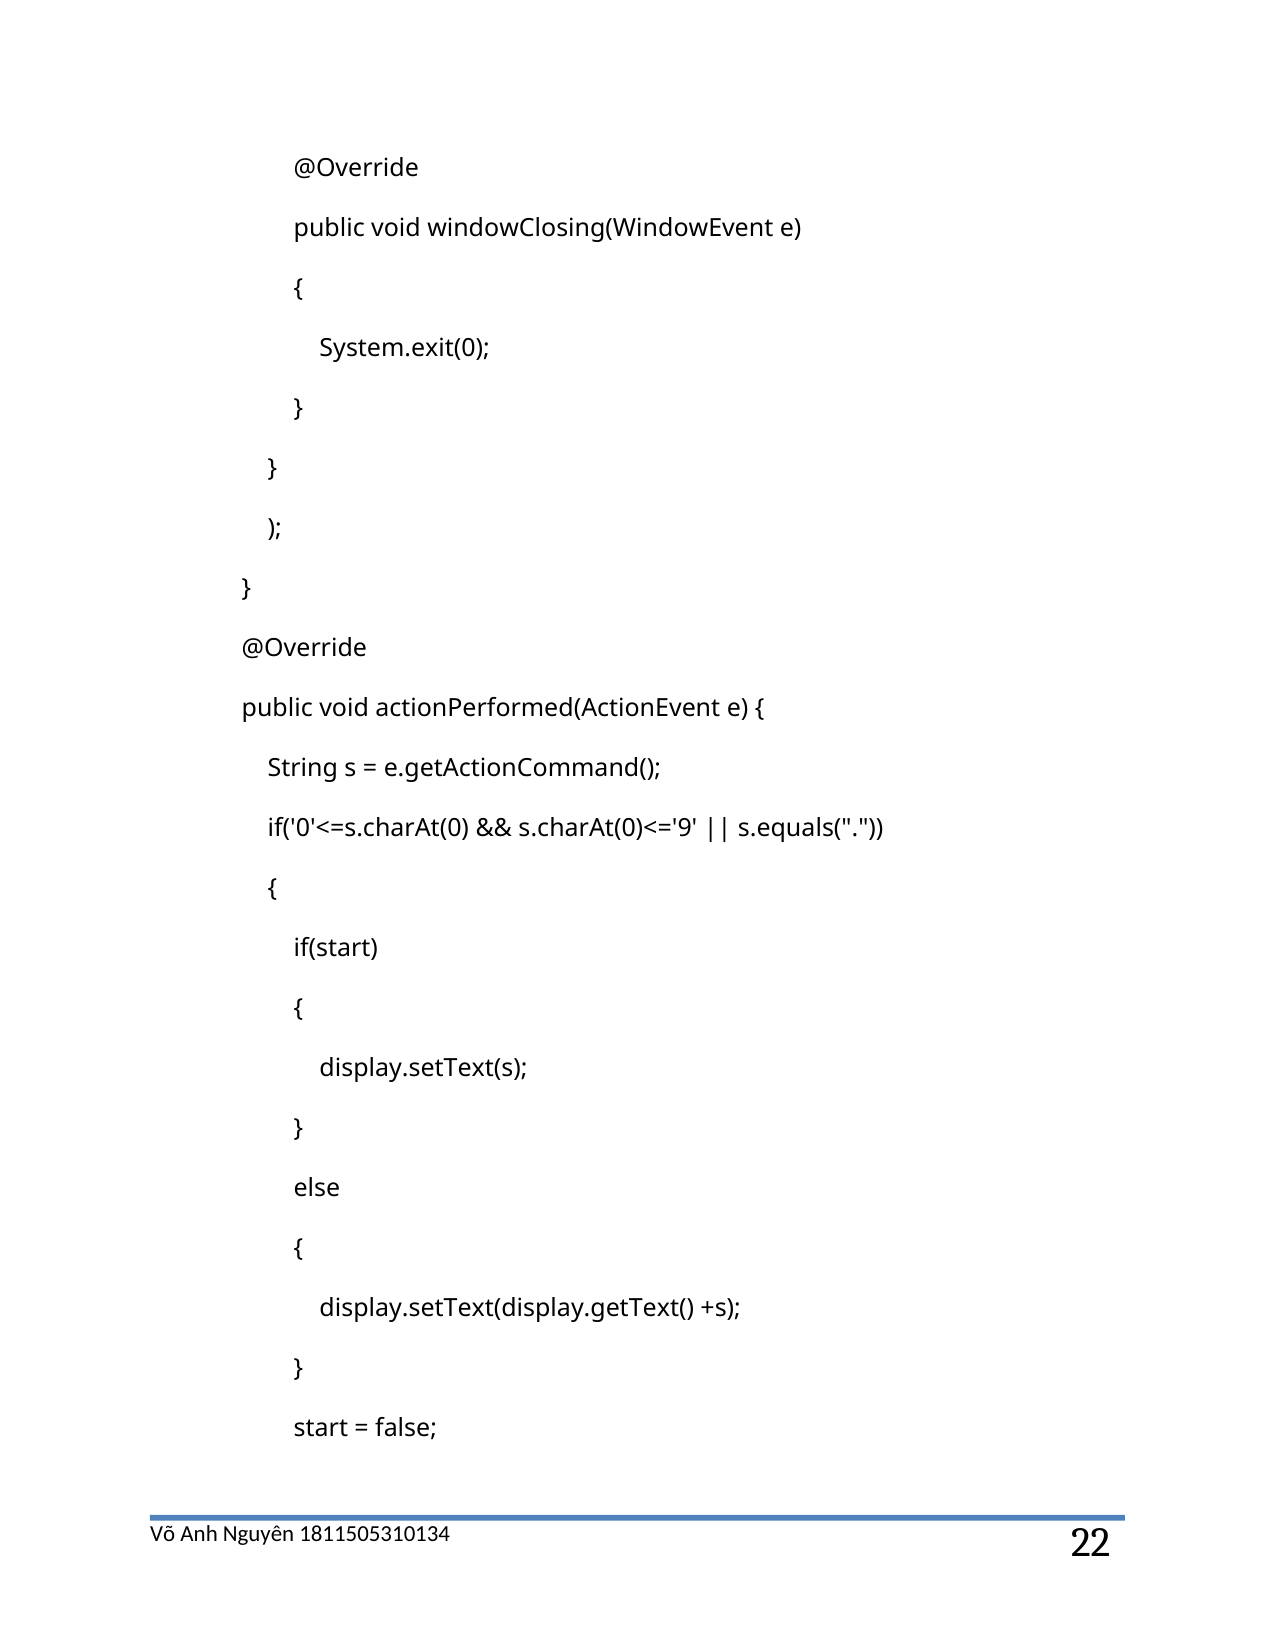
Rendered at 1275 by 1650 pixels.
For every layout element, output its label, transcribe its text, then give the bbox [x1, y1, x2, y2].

text } [216, 1350, 1125, 1384]
text if(start) [216, 930, 1125, 964]
text public void actionPerformed(ActionEvent e) { [216, 690, 1125, 724]
text @Override [216, 630, 1125, 664]
text { [216, 990, 1125, 1024]
text public void windowClosing(WindowEvent e) [216, 210, 1125, 244]
text } [216, 1110, 1125, 1144]
text String s = e.getActionCommand(); [216, 750, 1125, 784]
text start = false; [216, 1410, 1125, 1444]
text } [216, 390, 1125, 424]
text } [216, 570, 1125, 604]
text { [216, 870, 1125, 904]
text display.setText(display.getText() +s); [216, 1290, 1125, 1324]
text { [216, 1230, 1125, 1264]
text display.setText(s); [216, 1050, 1125, 1084]
text { [216, 270, 1125, 304]
text System.exit(0); [216, 330, 1125, 364]
text } [216, 450, 1125, 484]
text @Override [216, 150, 1125, 184]
text else [216, 1170, 1125, 1204]
text ); [216, 510, 1125, 544]
text if('0'<=s.charAt(0) && s.charAt(0)<='9' || s.equals(".")) [216, 810, 1125, 844]
